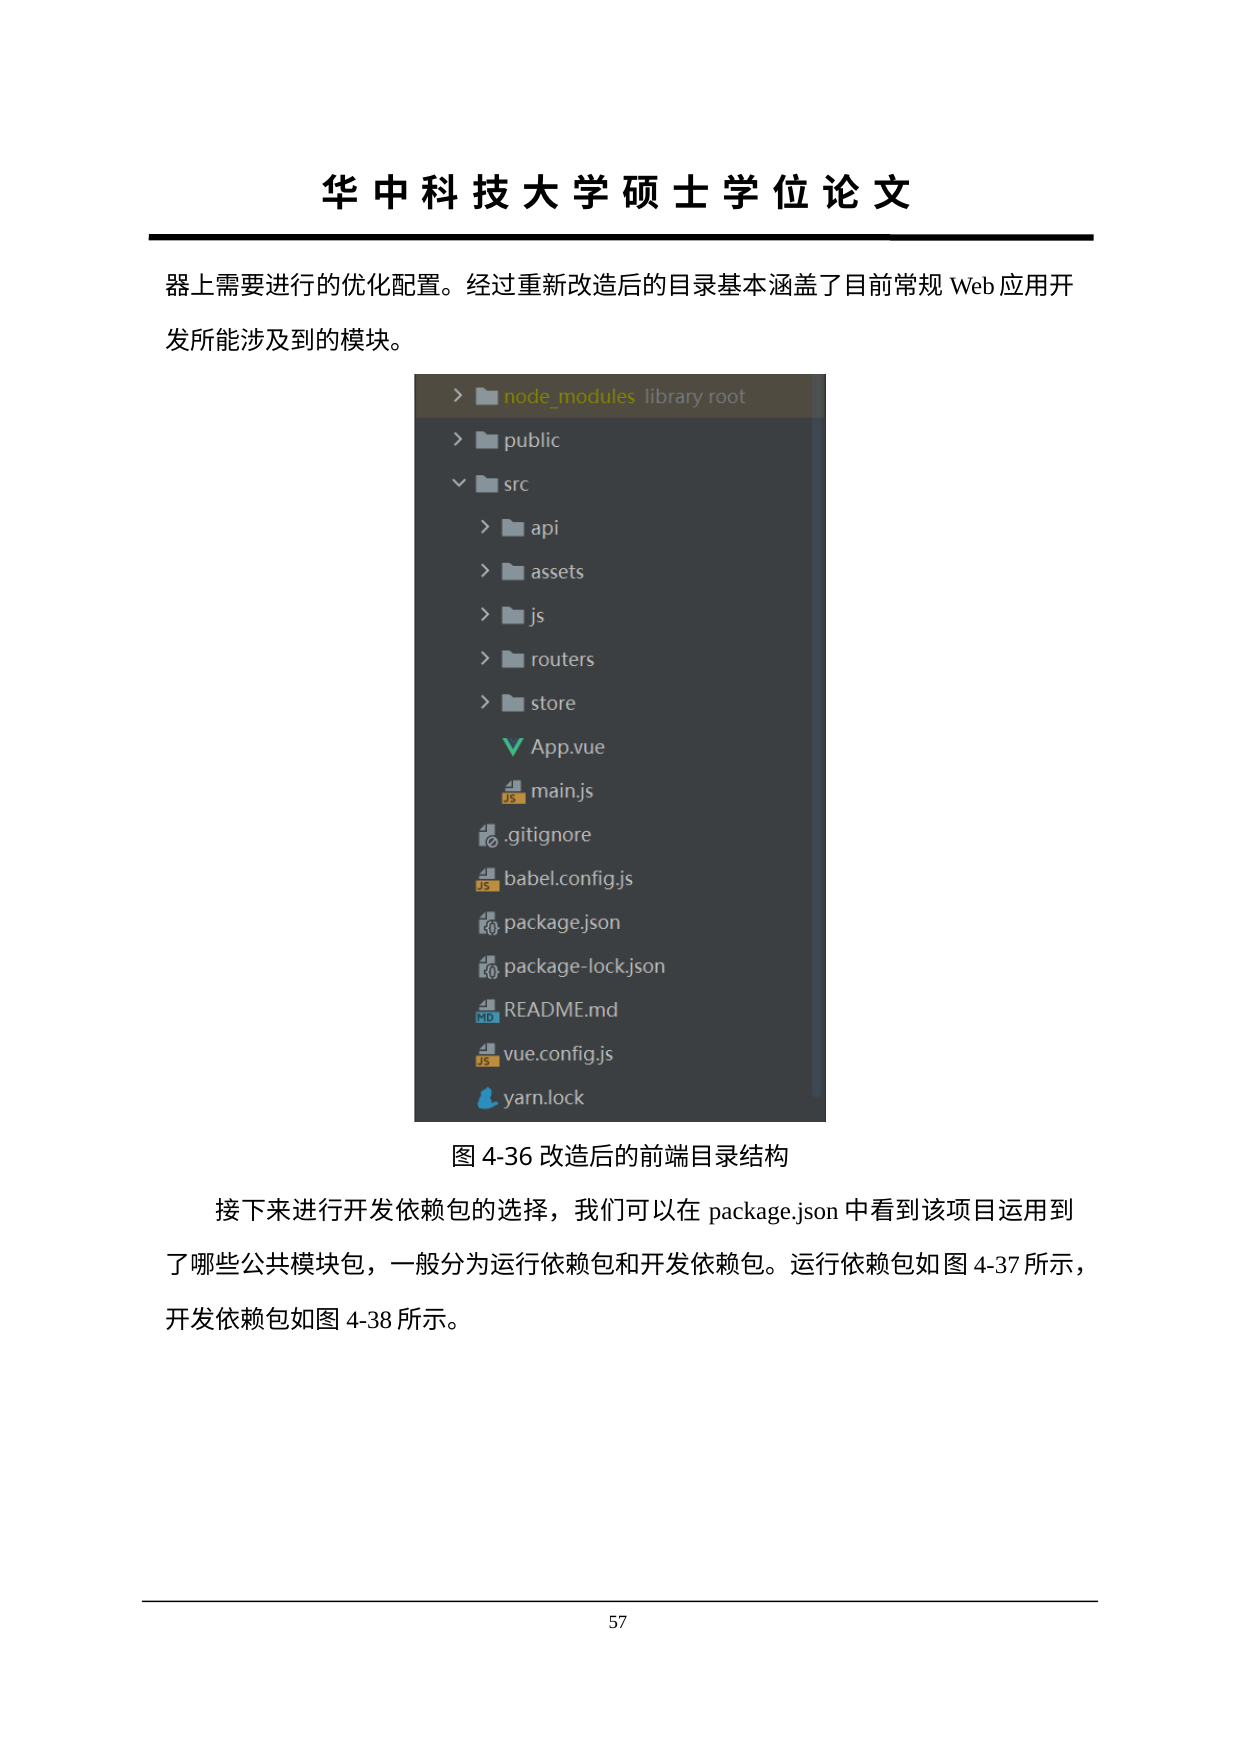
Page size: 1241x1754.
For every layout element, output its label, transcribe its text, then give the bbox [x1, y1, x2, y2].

picture [414, 374, 826, 1122]
